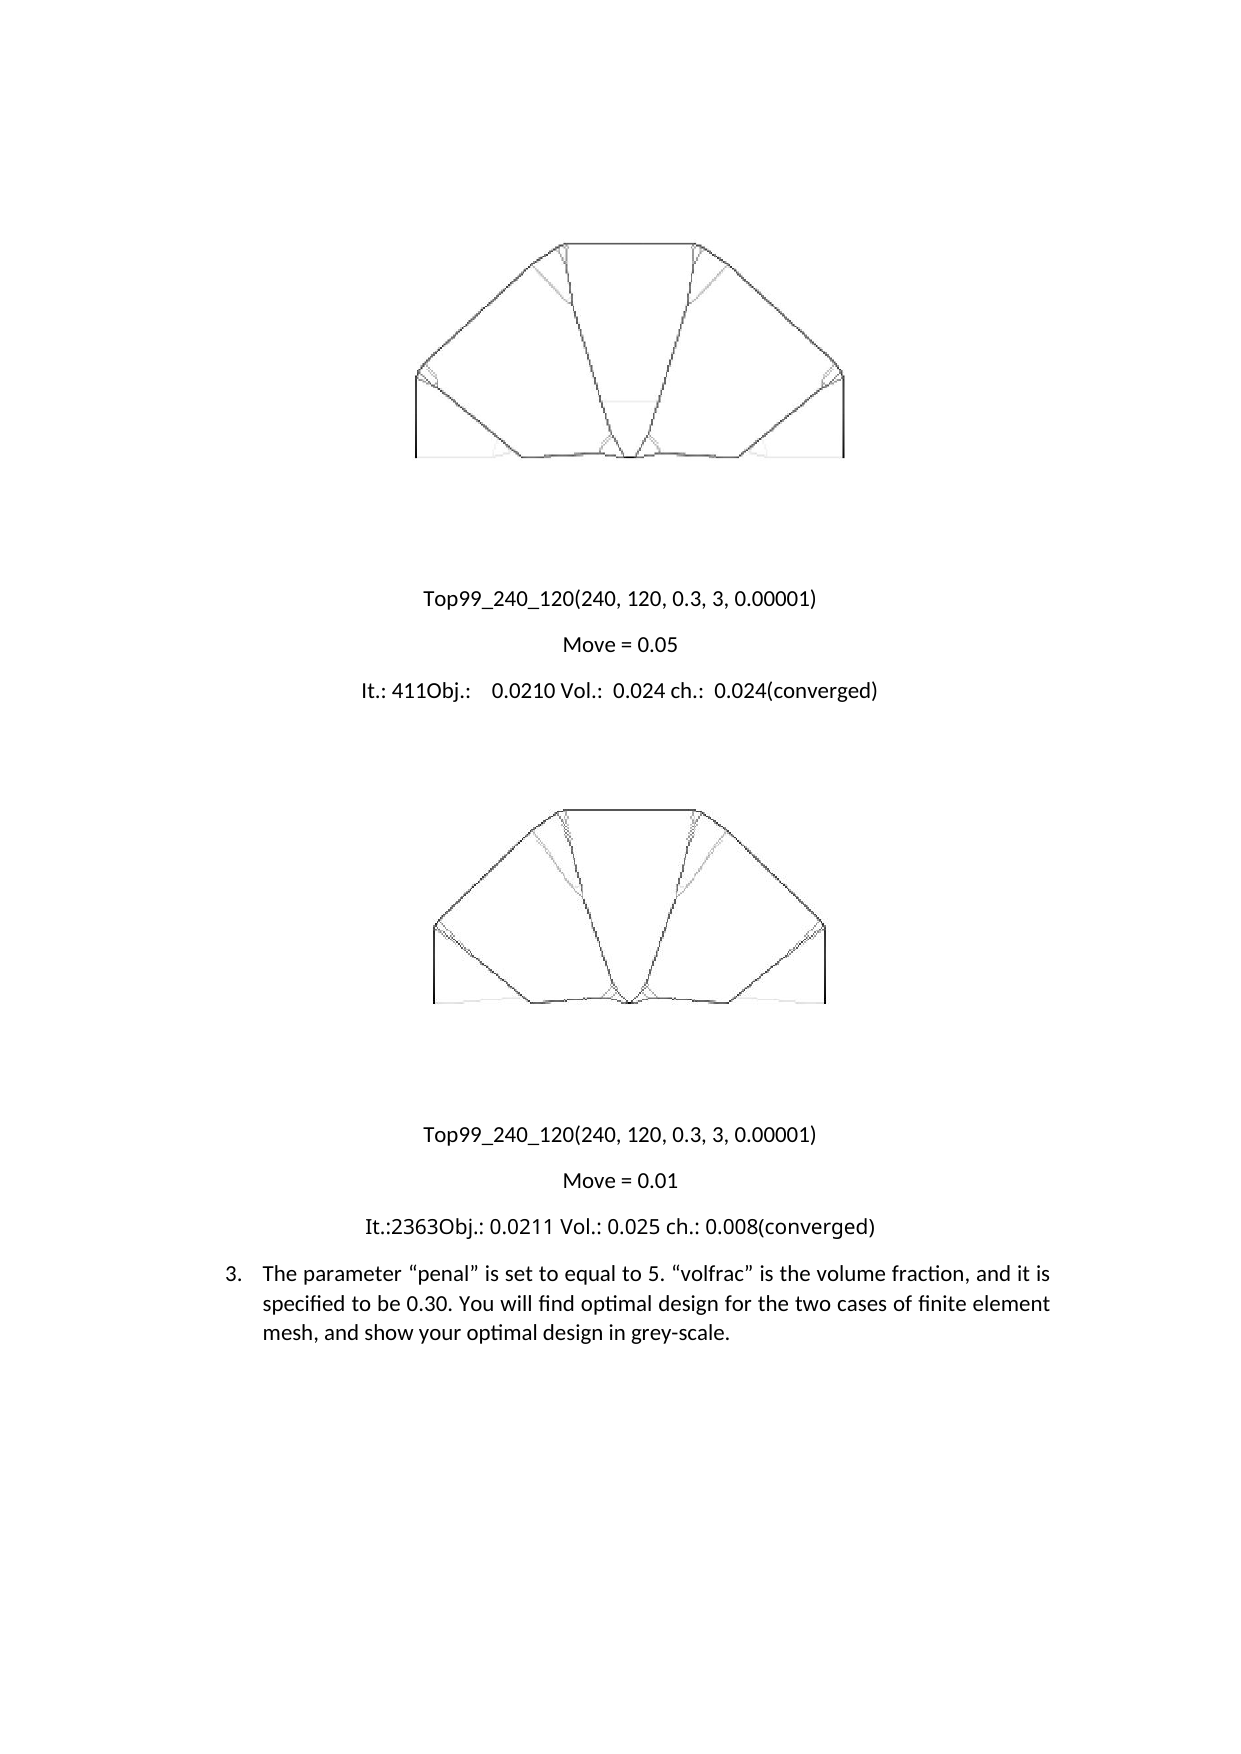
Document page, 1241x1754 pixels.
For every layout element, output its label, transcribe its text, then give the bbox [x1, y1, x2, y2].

text Top99_240_120(240, 120, 0.3, 3, 0.00001) [187, 584, 1053, 612]
picture [367, 722, 873, 1102]
picture [343, 150, 897, 566]
list The parameter “penal” is set to equal to 5. “volfrac” is the volume fraction, and it is specified to be 0.30. You will find optimal design for the two cases of finite element mesh, and show your optimal design in grey-scale. [225, 1259, 1053, 1347]
text Move = 0.05 [187, 630, 1053, 658]
text It.: 411Obj.: 0.0210 Vol.: 0.024 ch.: 0.024(converged) [187, 676, 1053, 704]
text Move = 0.01 [187, 1166, 1053, 1194]
text Top99_240_120(240, 120, 0.3, 3, 0.00001) [187, 1120, 1053, 1148]
text It.:2363Obj.: 0.0211 Vol.: 0.025 ch.: 0.008(converged) [187, 1212, 1053, 1241]
